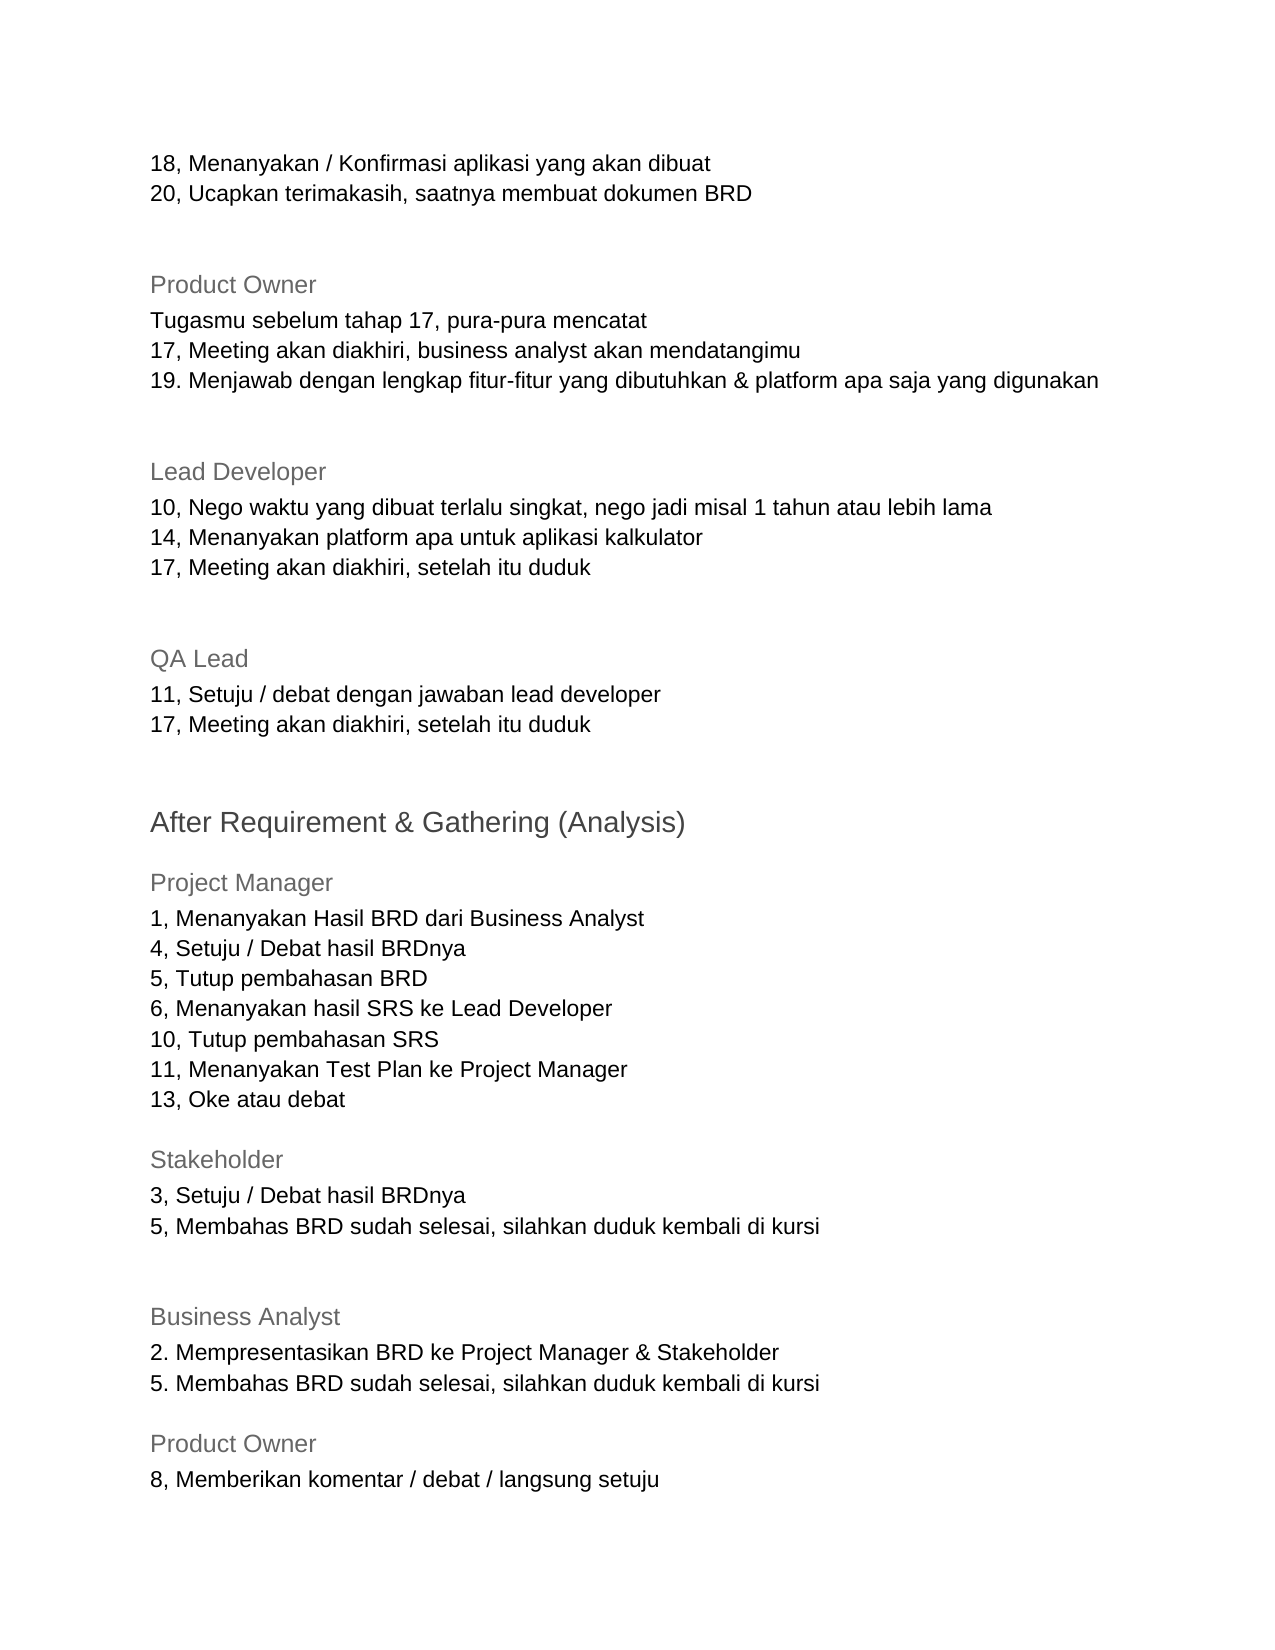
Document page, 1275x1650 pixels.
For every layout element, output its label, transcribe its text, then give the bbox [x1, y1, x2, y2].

text 10, Tutup pembahasan SRS [150, 1026, 1125, 1052]
text 17, Meeting akan diakhiri, business analyst akan mendatangimu [150, 337, 1125, 363]
text 13, Oke atau debat [150, 1086, 1125, 1112]
text 18, Menanyakan / Konfirmasi aplikasi yang akan dibuat [150, 150, 1125, 176]
text 5. Membahas BRD sudah selesai, silahkan duduk kembali di kursi [150, 1369, 1125, 1396]
subtitle After Requirement & Gathering (Analysis) [150, 805, 1125, 838]
text 5, Membahas BRD sudah selesai, silahkan duduk kembali di kursi [150, 1213, 1125, 1239]
text 10, Nego waktu yang dibuat terlalu singkat, nego jadi misal 1 tahun atau lebih lama [150, 494, 1125, 520]
text 8, Memberikan komentar / debat / langsung setuju [150, 1466, 1125, 1492]
text 20, Ucapkan terimakasih, saatnya membuat dokumen BRD [150, 180, 1125, 207]
text 5, Tutup pembahasan BRD [150, 965, 1125, 992]
text 14, Menanyakan platform apa untuk aplikasi kalkulator [150, 524, 1125, 551]
text 6, Menanyakan hasil SRS ke Lead Developer [150, 995, 1125, 1022]
subtitle Business Analyst [150, 1302, 1125, 1331]
subtitle Product Owner [150, 270, 1125, 298]
text 4, Setuju / Debat hasil BRDnya [150, 935, 1125, 961]
text 3, Setuju / Debat hasil BRDnya [150, 1182, 1125, 1209]
subtitle Stakeholder [150, 1145, 1125, 1174]
subtitle Lead Developer [150, 457, 1125, 486]
text Tugasmu sebelum tahap 17, pura-pura mencatat [150, 307, 1125, 333]
text 17, Meeting akan diakhiri, setelah itu duduk [150, 711, 1125, 738]
text 2. Mempresentasikan BRD ke Project Manager & Stakeholder [150, 1339, 1125, 1366]
subtitle Project Manager [150, 868, 1125, 896]
subtitle QA Lead [150, 644, 1125, 673]
text 11, Menanyakan Test Plan ke Project Manager [150, 1056, 1125, 1082]
text 17, Meeting akan diakhiri, setelah itu duduk [150, 554, 1125, 581]
text 19. Menjawab dengan lengkap fitur-fitur yang dibutuhkan & platform apa saja yang digunakan [150, 367, 1125, 394]
text 1, Menanyakan Hasil BRD dari Business Analyst [150, 905, 1125, 931]
text 11, Setuju / debat dengan jawaban lead developer [150, 681, 1125, 707]
subtitle Product Owner [150, 1429, 1125, 1458]
